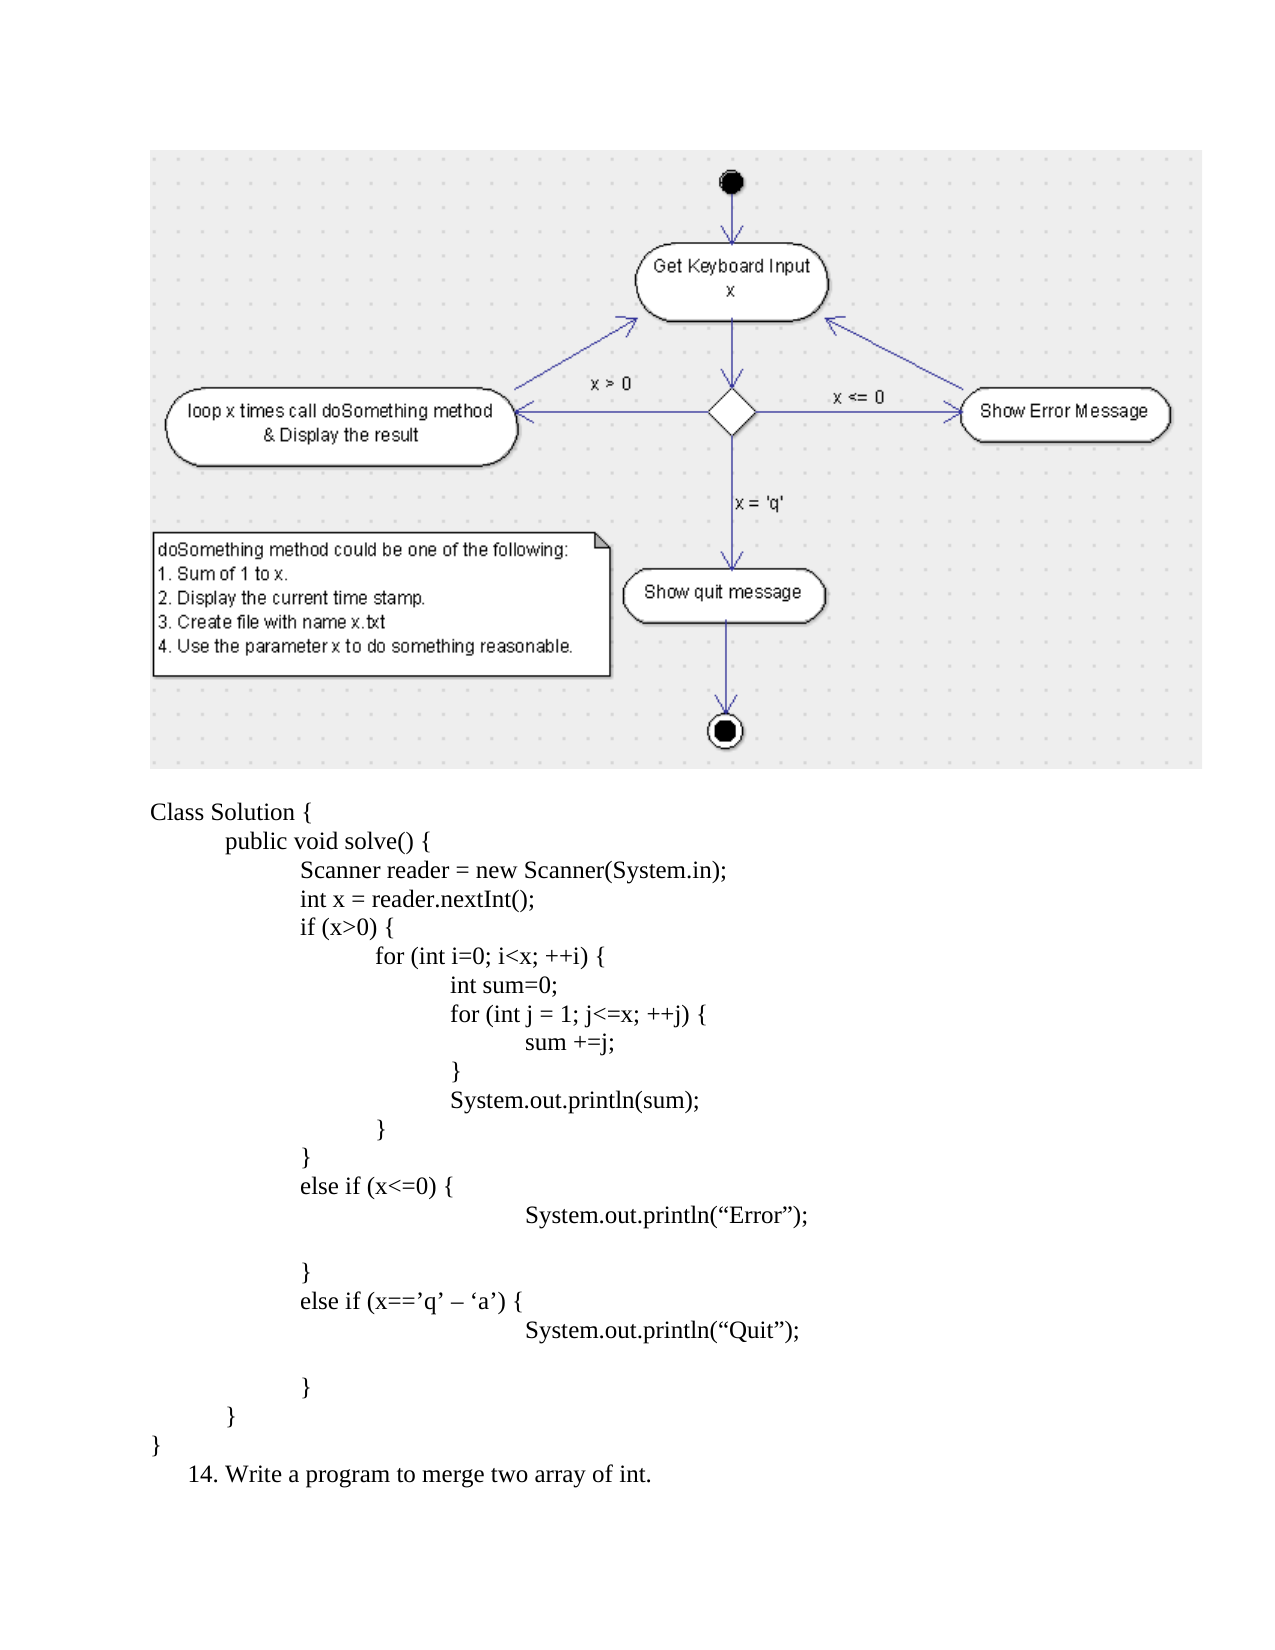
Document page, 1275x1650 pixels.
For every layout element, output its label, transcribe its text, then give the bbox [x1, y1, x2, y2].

text } [150, 1430, 1125, 1459]
text } [375, 1056, 1125, 1085]
list Write a program to merge two array of int. [187, 1459, 1125, 1487]
text sum +=j; [375, 1027, 1125, 1056]
text } [225, 1142, 1125, 1171]
text else if (x==’q’ – ‘a’) { [225, 1286, 1125, 1315]
text public void solve() { [150, 826, 1125, 855]
text else if (x<=0) { [225, 1171, 1125, 1200]
text } [300, 1114, 1125, 1142]
text System.out.println(“Error”); [375, 1200, 1125, 1229]
text } [225, 1257, 1125, 1286]
text for (int j = 1; j<=x; ++j) { [225, 999, 1125, 1027]
text Class Solution { [150, 797, 1125, 826]
text for (int i=0; i<x; ++i) { [225, 941, 1125, 970]
text System.out.println(sum); [375, 1085, 1125, 1114]
text Scanner reader = new Scanner(System.in); [225, 855, 1125, 884]
text int x = reader.nextInt(); [225, 884, 1125, 912]
picture [150, 150, 1203, 769]
text if (x>0) { [225, 912, 1125, 941]
text } [150, 1401, 1125, 1430]
text System.out.println(“Quit”); [375, 1315, 1125, 1344]
text } [225, 1372, 1125, 1401]
text int sum=0; [225, 970, 1125, 999]
